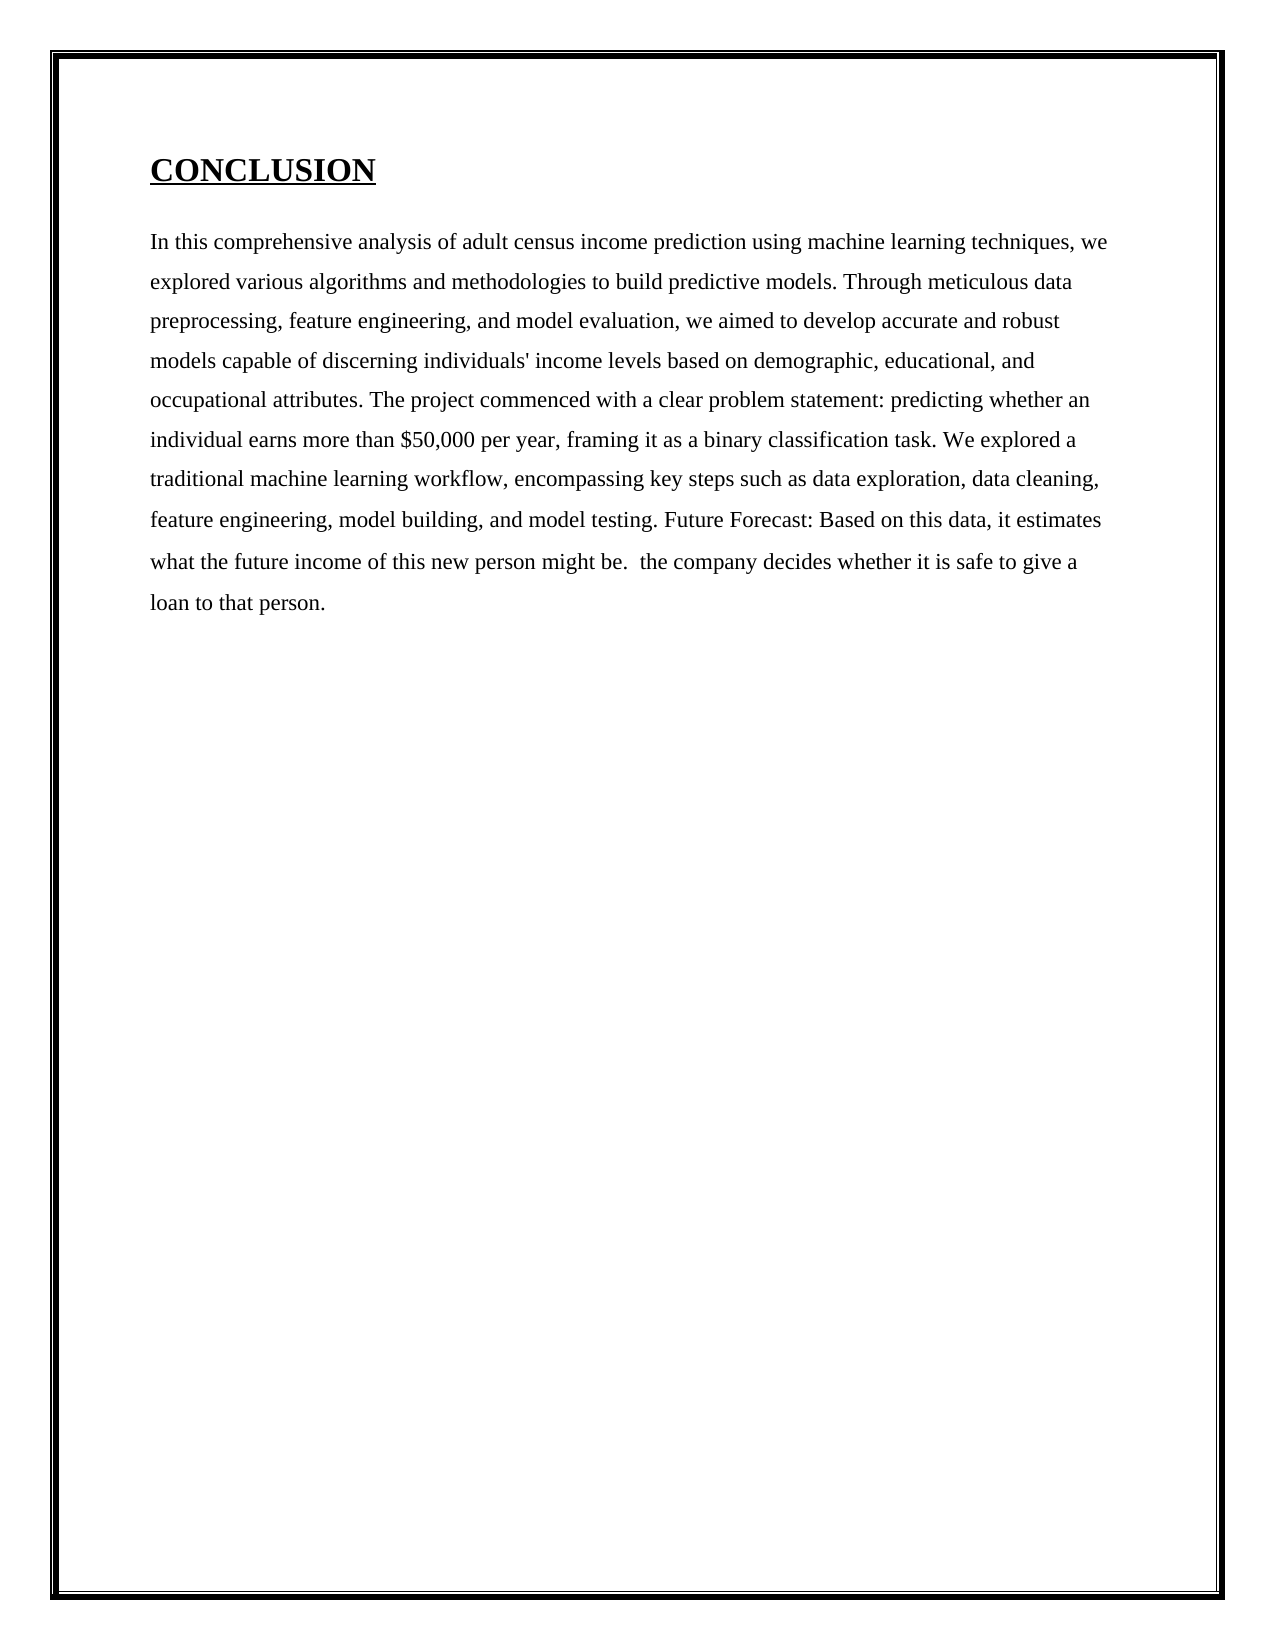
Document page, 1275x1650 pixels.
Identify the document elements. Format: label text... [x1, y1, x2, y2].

text CONCLUSION [150, 150, 1125, 188]
text In this comprehensive analysis of adult census income prediction using machine learning techniques, we explored various algorithms and methodologies to build predictive models. Through meticulous data preprocessing, feature engineering, and model evaluation, we aimed to develop accurate and robust models capable of discerning individuals' income levels based on demographic, educational, and occupational attributes. The project commenced with a clear problem statement: predicting whether an individual earns more than $50,000 per year, framing it as a binary classification task. We explored a traditional machine learning workflow, encompassing key steps such as data exploration, data cleaning, feature engineering, model building, and model testing. Future Forecast: Based on this data, it estimates what the future income of this new person might be. the company decides whether it is safe to give a loan to that person. [150, 228, 1125, 615]
